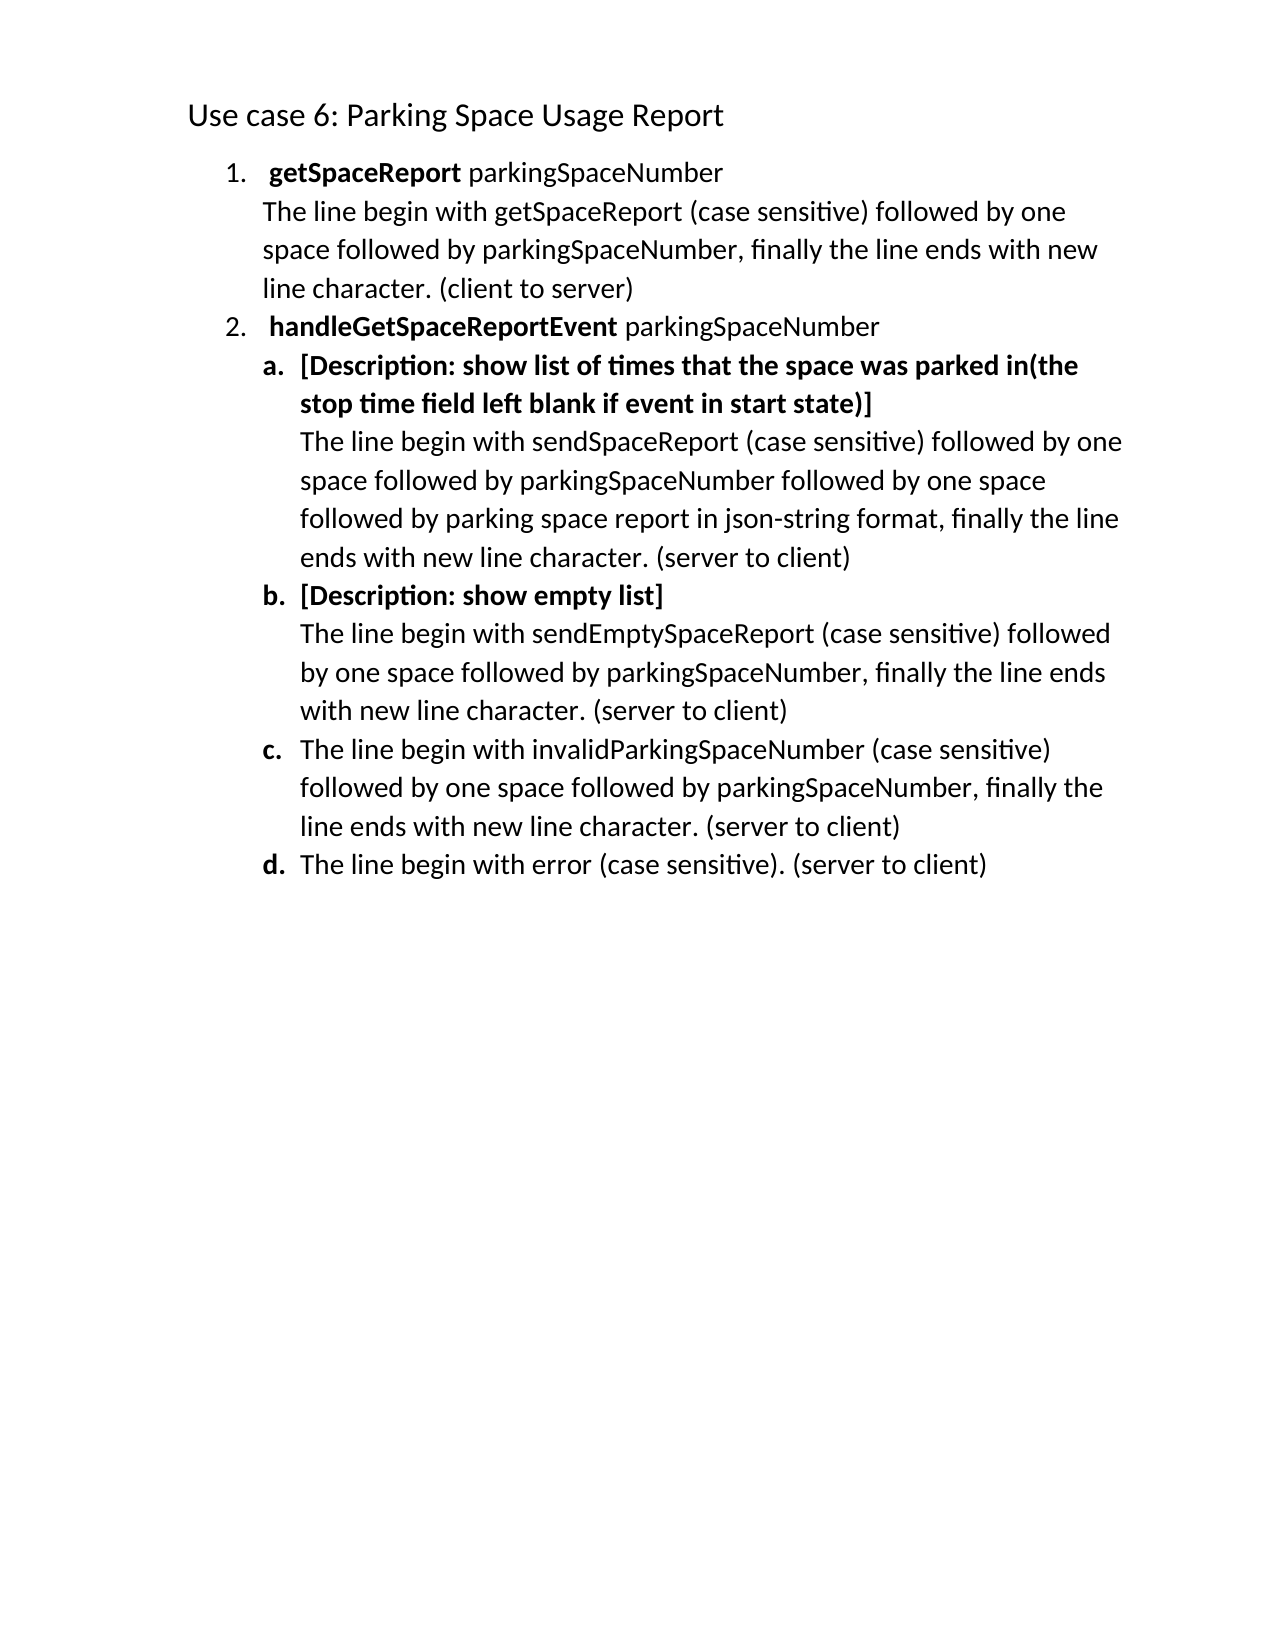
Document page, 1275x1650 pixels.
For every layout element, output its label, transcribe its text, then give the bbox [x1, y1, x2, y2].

list [Description: show list of times that the space was parked in(the stop time field left blank if event in start state)] [262, 347, 1125, 421]
text Use case 6: Parking Space Usage Report [187, 94, 1125, 134]
list The line begin with invalidParkingSpaceNumber (case sensitive) followed by one space followed by parkingSpaceNumber, finally the line ends with new line character. (server to client) [262, 731, 1125, 843]
list The line begin with getSpaceReport (case sensitive) followed by one space followed by parkingSpaceNumber, finally the line ends with new line character. (client to server) [262, 193, 1125, 305]
list [Description: show empty list] [262, 577, 1125, 613]
list getSpaceReport parkingSpaceNumber [225, 154, 1125, 190]
list handleGetSpaceReportEvent parkingSpaceNumber [225, 308, 1125, 344]
list The line begin with sendSpaceReport (case sensitive) followed by one space followed by parkingSpaceNumber followed by one space followed by parking space report in json-string format, finally the line ends with new line character. (server to client) [300, 423, 1125, 574]
list The line begin with sendEmptySpaceReport (case sensitive) followed by one space followed by parkingSpaceNumber, finally the line ends with new line character. (server to client) [300, 616, 1125, 728]
list The line begin with error (case sensitive). (server to client) [262, 846, 1125, 882]
